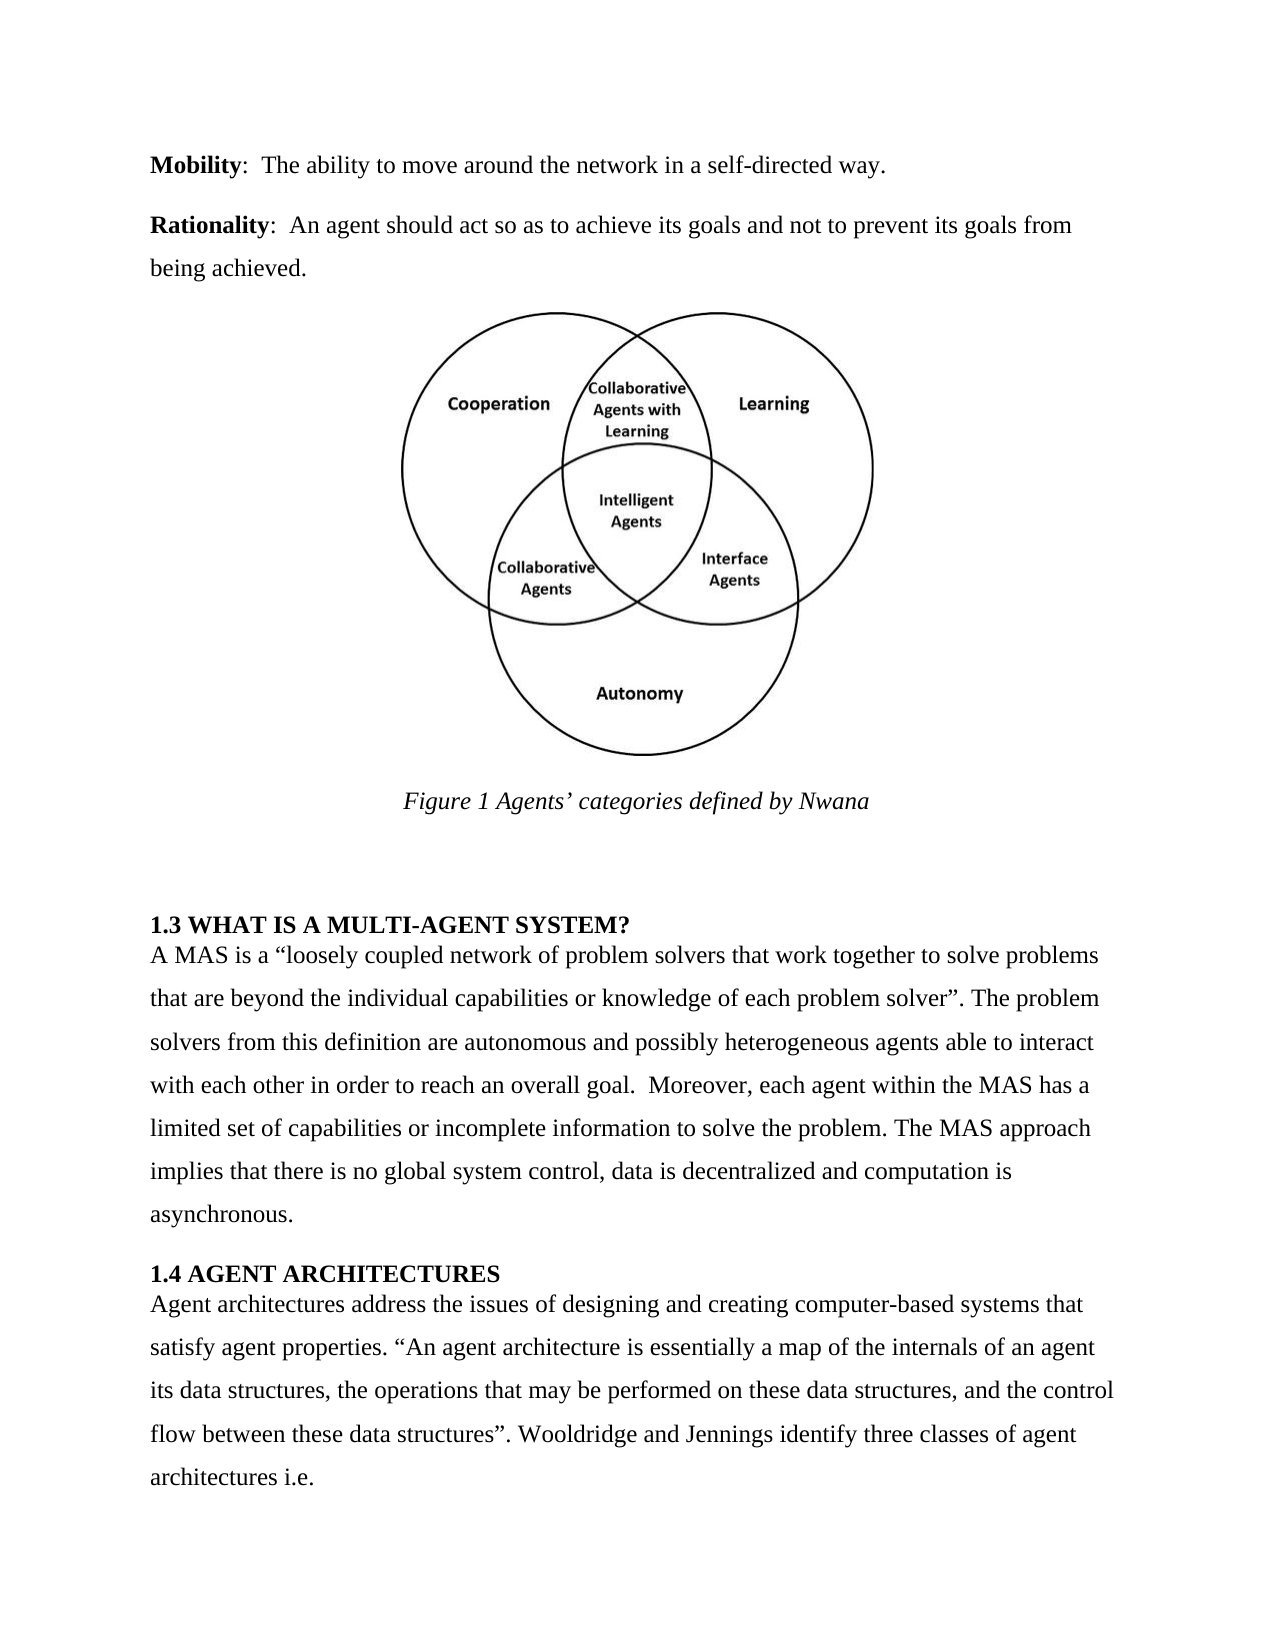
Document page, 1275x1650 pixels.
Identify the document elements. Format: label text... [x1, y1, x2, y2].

text Agent architectures address the issues of designing and creating computer-based systems that satisfy agent properties. “An agent architecture is essentially a map of the internals of an agent its data structures, the operations that may be performed on these data structures, and the control flow between these data structures”. Wooldridge and Jennings identify three classes of agent architectures i.e. [150, 1289, 1125, 1491]
text Figure 1 Agents’ categories defined by Nwana [150, 786, 1125, 815]
picture [401, 312, 874, 756]
text A MAS is a “loosely coupled network of problem solvers that work together to solve problems that are beyond the individual capabilities or knowledge of each problem solver”. The problem solvers from this definition are autonomous and possibly heterogeneous agents able to interact with each other in order to reach an overall goal. Moreover, each agent within the MAS has a limited set of capabilities or incomplete information to solve the problem. The MAS approach implies that there is no global system control, data is decentralized and computation is asynchronous. [150, 940, 1125, 1228]
text Rationality: An agent should act so as to achieve its goals and not to prevent its goals from being achieved. [150, 210, 1125, 282]
text Mobility: The ability to move around the network in a self-directed way. [150, 150, 1125, 179]
subtitle 1.4 AGENT ARCHITECTURES [150, 1259, 1125, 1288]
subtitle 1.3 WHAT IS A MULTI-AGENT SYSTEM? [150, 910, 1125, 939]
